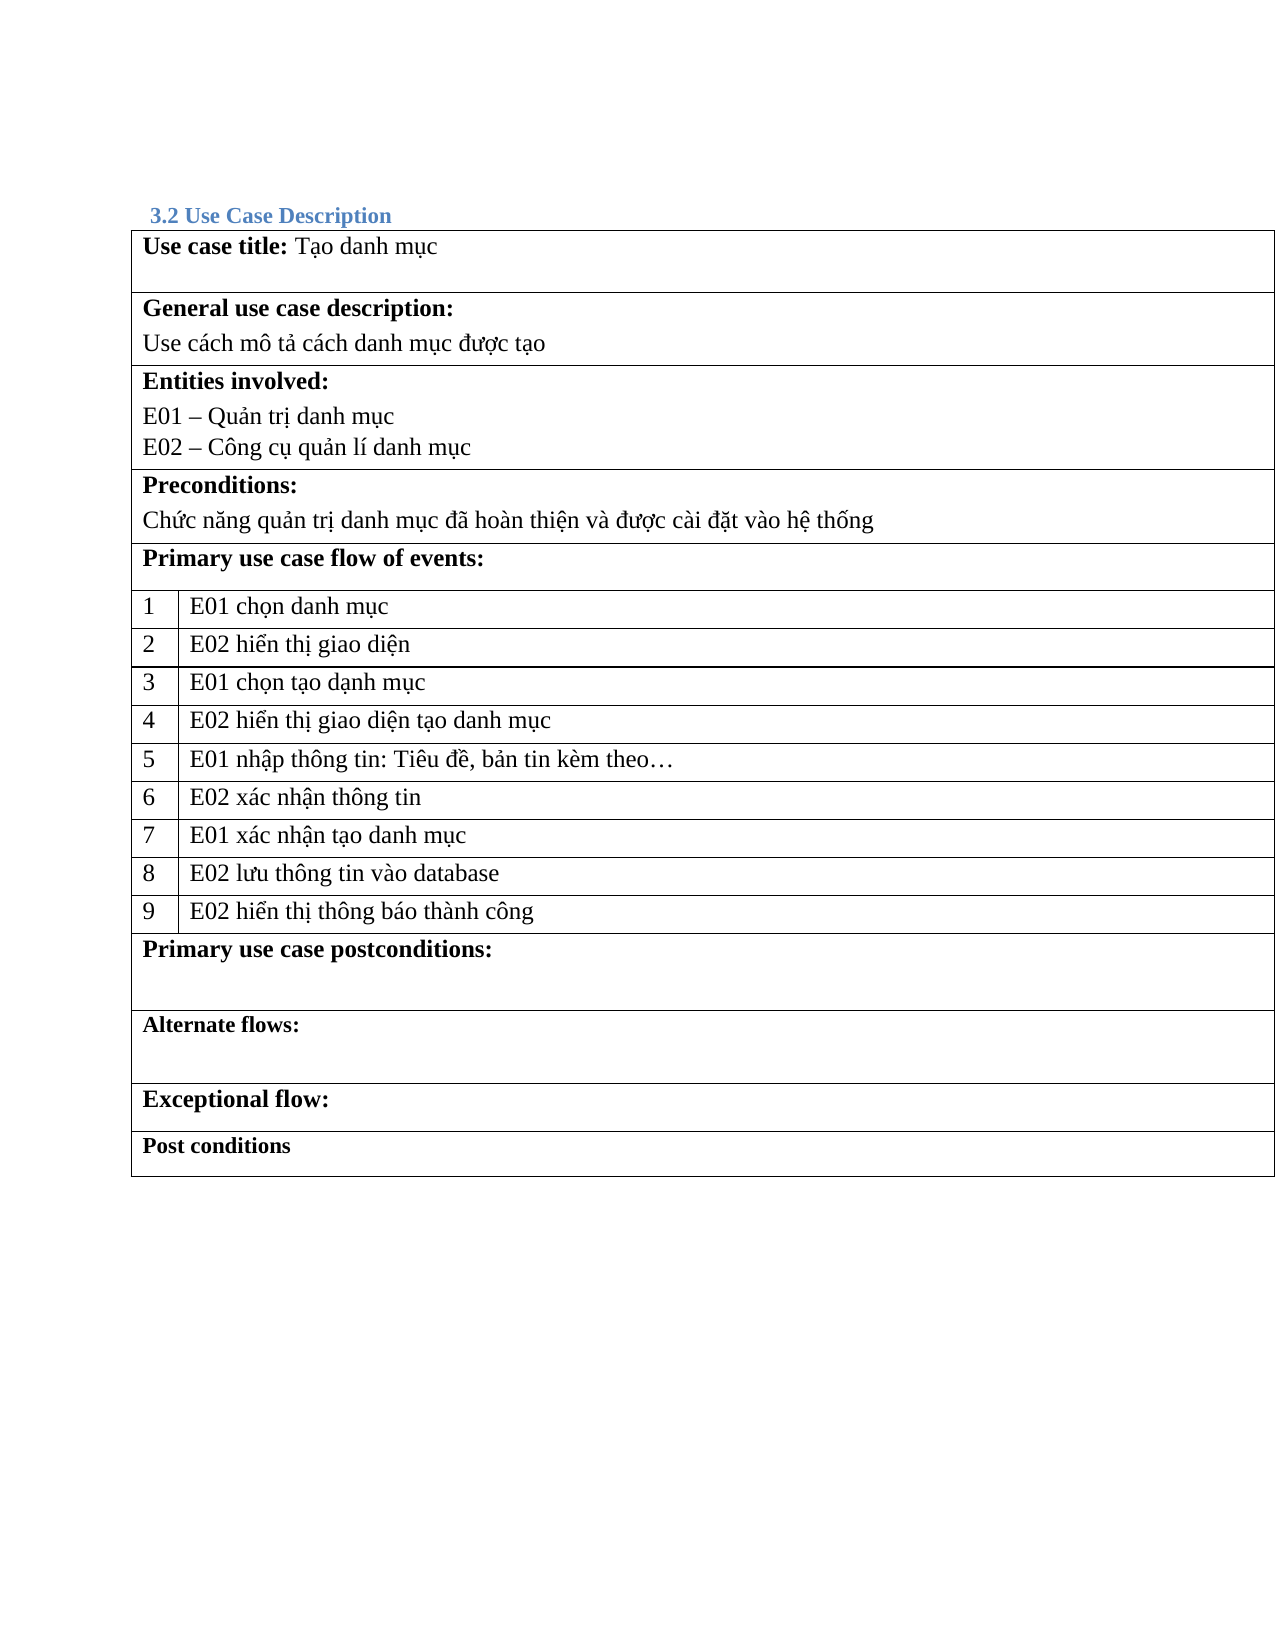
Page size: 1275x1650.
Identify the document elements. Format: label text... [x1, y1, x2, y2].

table_cell Post conditions [132, 1132, 1274, 1176]
table_cell Preconditions: Chức năng quản trị danh mục đã hoàn thiện và được cài đặt vào hệ thống [132, 470, 1274, 542]
table_cell E02 xác nhận thông tin [179, 782, 1274, 819]
subtitle 3.2 Use Case Description [150, 202, 1125, 228]
table_cell Alternate flows: [132, 1011, 1274, 1083]
table_cell General use case description: Use cách mô tả cách danh mục được tạo [132, 293, 1274, 365]
table_cell E01 chọn danh mục [179, 591, 1274, 628]
table_header Use case title: Tạo danh mục [132, 231, 1274, 292]
table_cell 5 [132, 744, 178, 781]
table_cell E01 nhập thông tin: Tiêu đề, bản tin kèm theo… [179, 744, 1274, 781]
table_cell Entities involved: E01 – Quản trị danh mục E02 – Công cụ quản lí danh mục [132, 366, 1274, 469]
table_cell Primary use case flow of events: [132, 544, 1274, 590]
table_cell 7 [132, 820, 178, 857]
table_cell Primary use case postconditions: [132, 934, 1274, 1010]
table_cell 8 [132, 858, 178, 895]
table_cell E02 lưu thông tin vào database [179, 858, 1274, 895]
table_cell Exceptional flow: [132, 1084, 1274, 1131]
table_cell 2 [132, 629, 178, 666]
table_cell E02 hiển thị thông báo thành công [179, 896, 1274, 933]
table_cell E01 chọn tạo dạnh mục [179, 668, 1274, 704]
table_cell 3 [132, 668, 178, 704]
table_cell E02 hiển thị giao diện [179, 629, 1274, 666]
table_cell 1 [132, 591, 178, 628]
table_cell 4 [132, 706, 178, 743]
table_cell 9 [132, 896, 178, 933]
table_cell E02 hiển thị giao diện tạo danh mục [179, 706, 1274, 743]
table_cell 6 [132, 782, 178, 819]
table_cell E01 xác nhận tạo danh mục [179, 820, 1274, 857]
